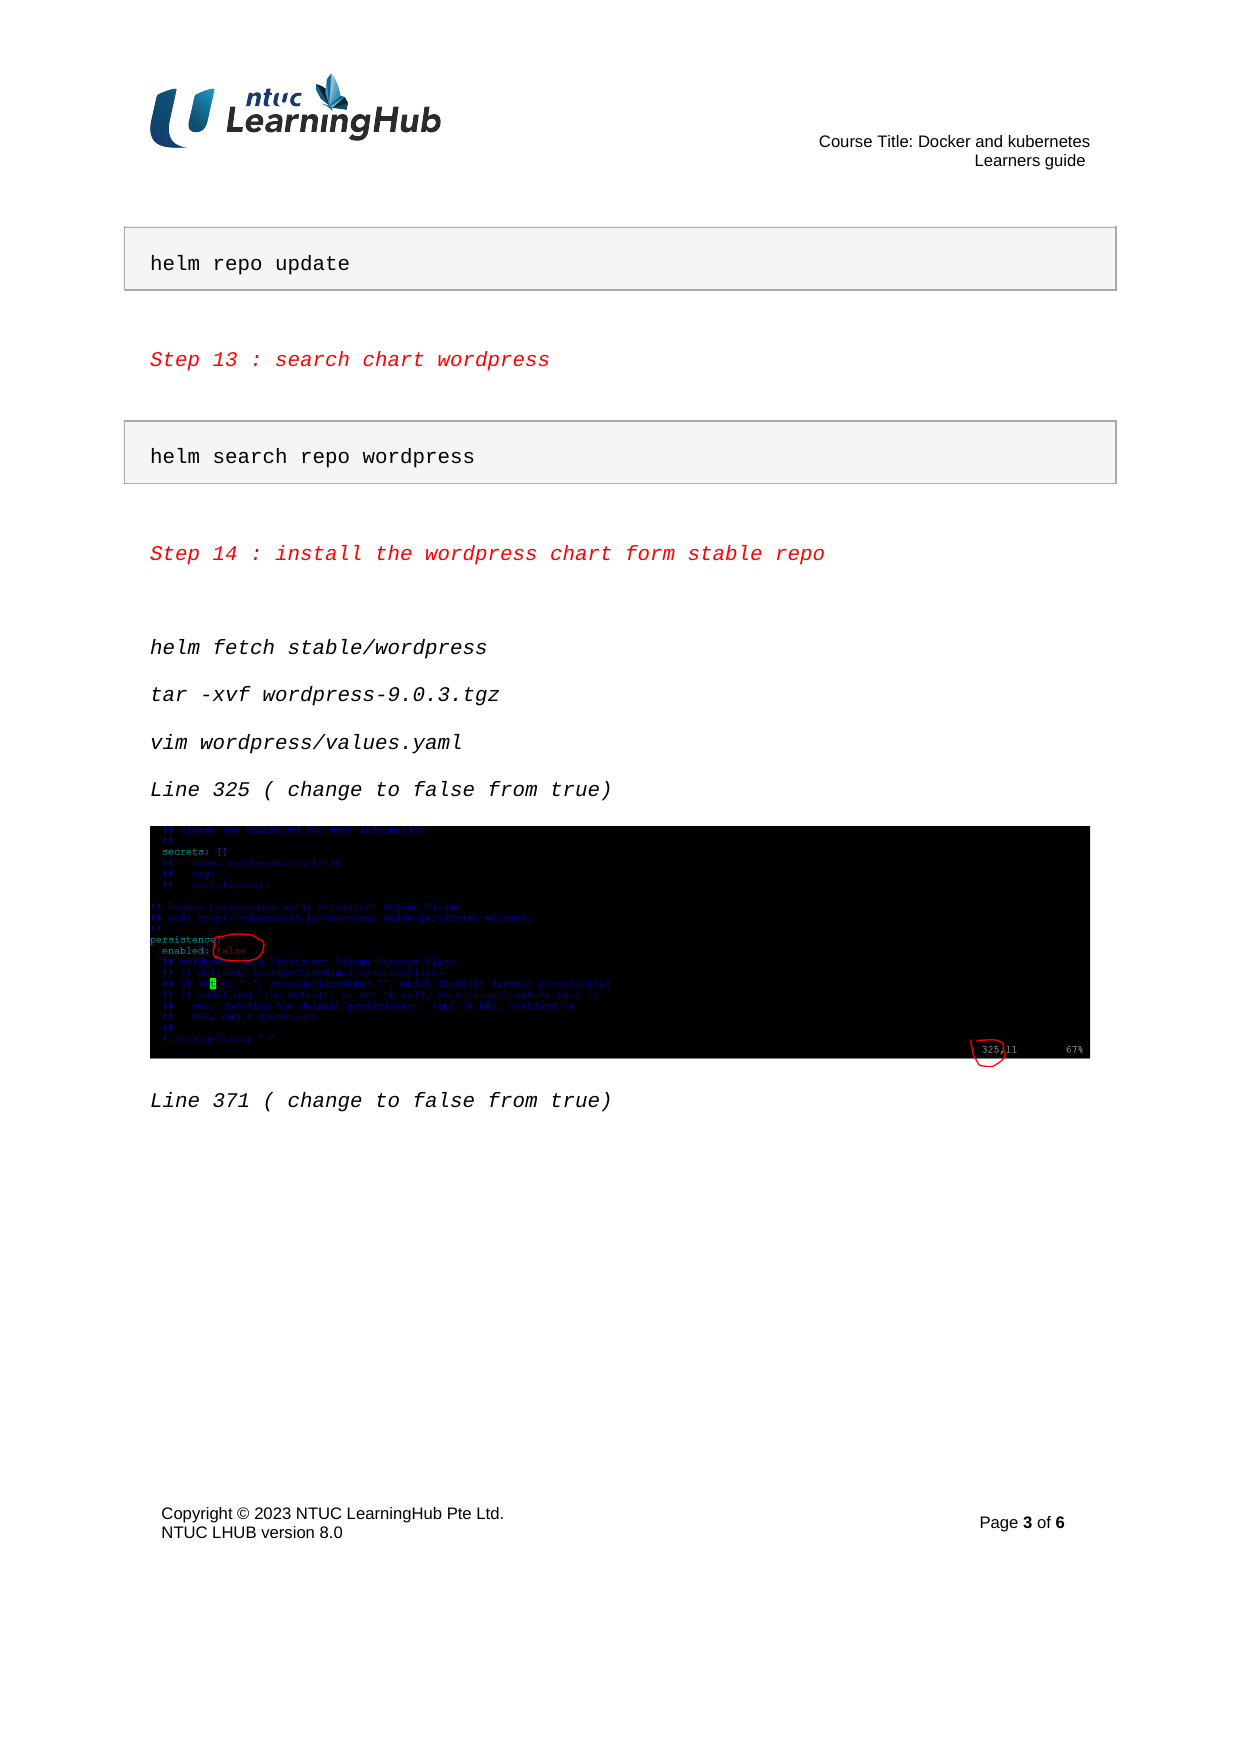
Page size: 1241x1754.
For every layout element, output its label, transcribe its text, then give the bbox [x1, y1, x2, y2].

text tar -xvf wordpress-9.0.3.tgz [150, 684, 1090, 708]
text Line 325 ( change to false from true) [150, 779, 1090, 803]
text Step 14 : install the wordpress chart form stable repo [150, 542, 1090, 566]
picture [150, 826, 1091, 1067]
text vim wordpress/values.yaml [150, 732, 1090, 755]
picture [150, 73, 441, 148]
text Step 13 : search chart wordpress [150, 349, 1090, 373]
text Line 371 ( change to false from true) [150, 1090, 1090, 1113]
text helm search repo wordpress [125, 422, 1115, 483]
text helm fetch stable/wordpress [150, 637, 1090, 661]
text helm repo update [125, 228, 1115, 289]
